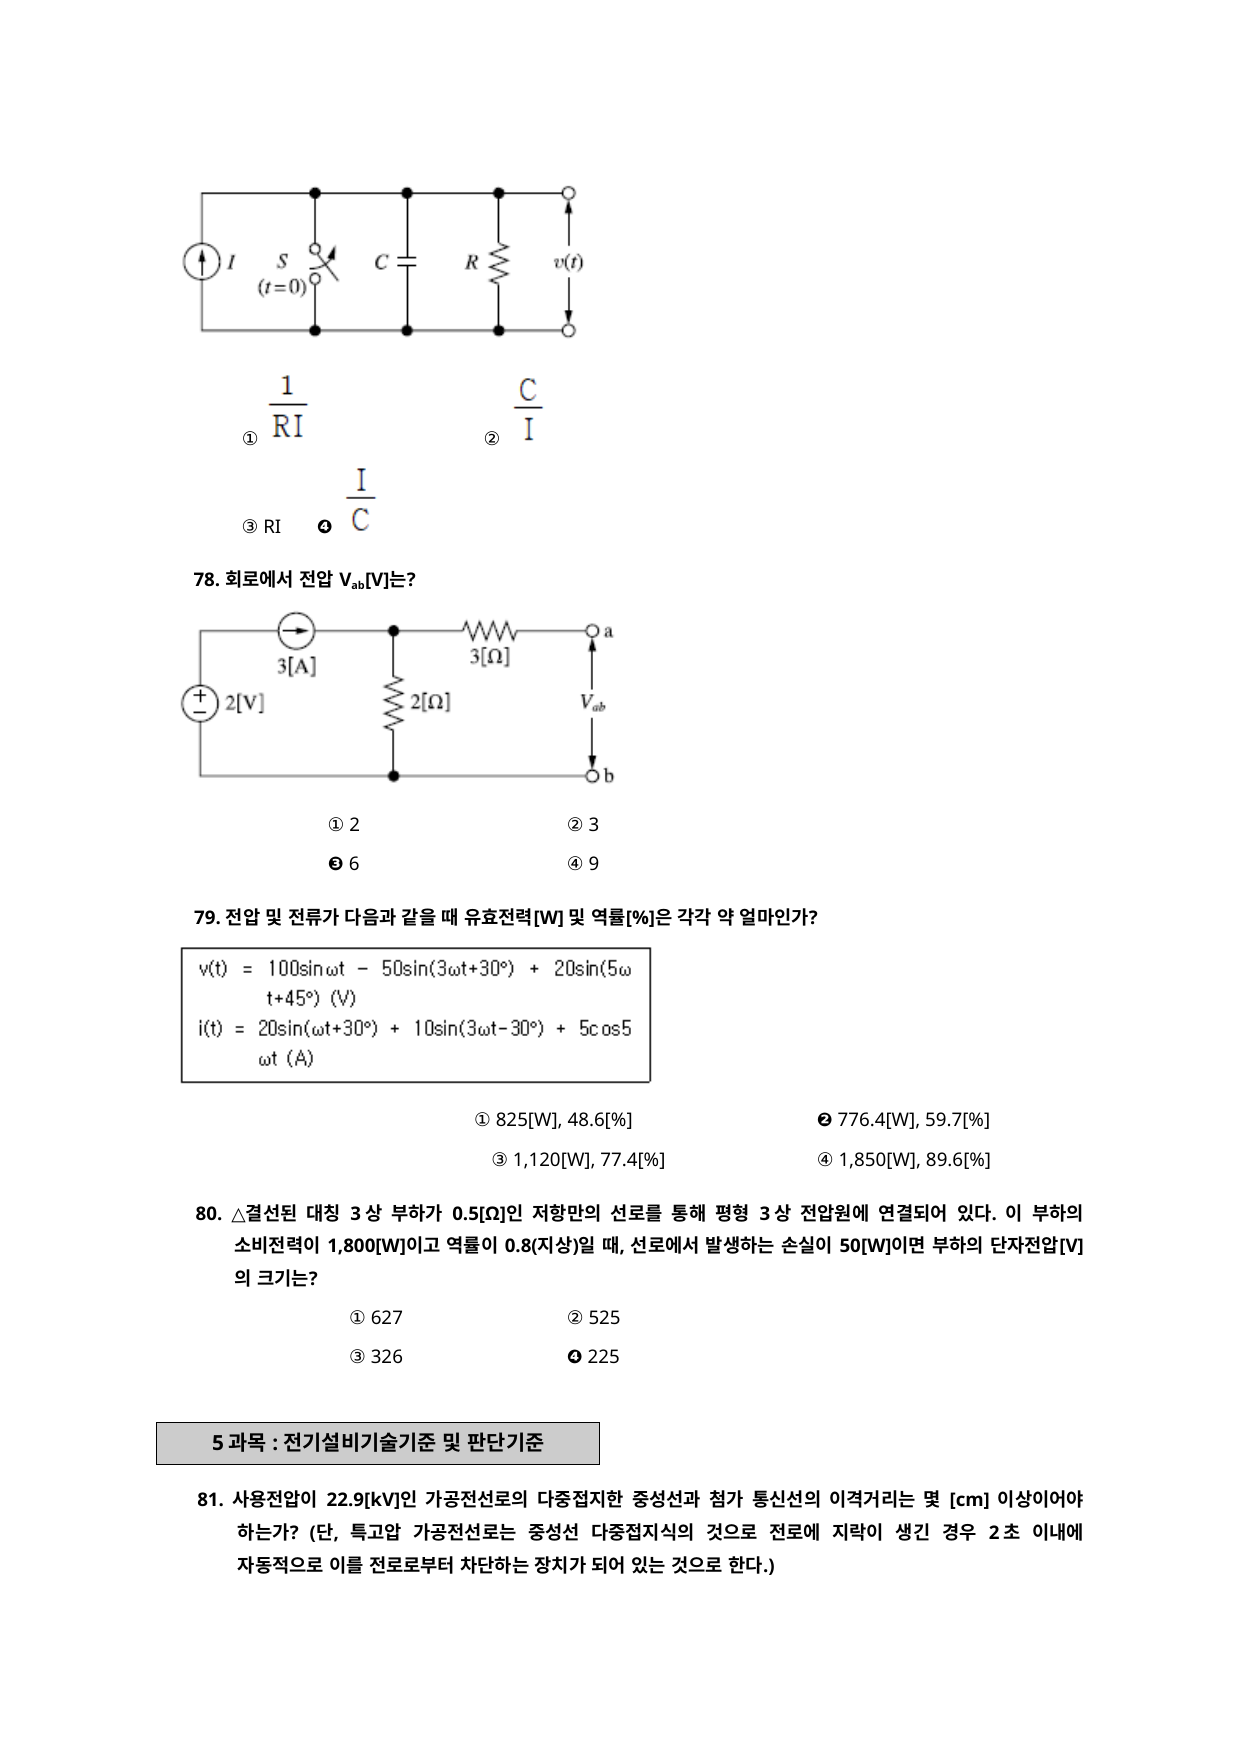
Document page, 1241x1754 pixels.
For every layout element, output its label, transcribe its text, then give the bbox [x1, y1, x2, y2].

text ① 2 ② 3 [308, 811, 1084, 837]
text 81. 사용전압이 22.9[kV]인 가공전선로의 다중접지한 중성선과 첨가 통신선의 이격거리는 몇 [cm] 이상이어야 하는가? (단, 특고압 가공전선로는 중성선 다중접지식의 것으로 전로에 지락이 생긴 경우 2초 이내에 자동적으로 이를 전로로부터 차단하는 장치가 되어 있는 것으로 한다.) [197, 1485, 1084, 1577]
picture [175, 943, 656, 1088]
text ① 627 ② 525 [329, 1304, 1084, 1330]
text ③ 1,120[W], 77.4[%] ④ 1,850[W], 89.6[%] [471, 1146, 1084, 1172]
text ③ 326 ❹ 225 [329, 1344, 1084, 1369]
text ③ RI ❹ [222, 464, 1084, 538]
text ① 825[W], 48.6[%] ❷ 776.4[W], 59.7[%] [454, 1107, 1084, 1132]
text ❸ 6 ④ 9 [308, 851, 1084, 876]
picture [175, 606, 629, 792]
text 80. △결선된 대칭 3상 부하가 0.5[Ω]인 저항만의 선로를 통해 평형 3상 전압원에 연결되어 있다. 이 부하의 소비전력이 1,800[W]이고 역률이 0.8(지상)일 때, 선로에서 발생하는 손실이 50[W]이면 부하의 단자전압[V]의 크기는? [195, 1198, 1084, 1291]
picture [263, 371, 317, 445]
picture [505, 374, 549, 445]
text ① ② [222, 372, 1084, 450]
table_header 5과목 : 전기설비기술기준 및 판단기준 [157, 1423, 599, 1464]
picture [175, 177, 592, 353]
picture [337, 464, 382, 534]
text 78. 회로에서 전압 Vab[V]는? [193, 565, 1084, 592]
text 79. 전압 및 전류가 다음과 같을 때 유효전력[W] 및 역률[%]은 각각 약 얼마인가? [194, 903, 1084, 930]
